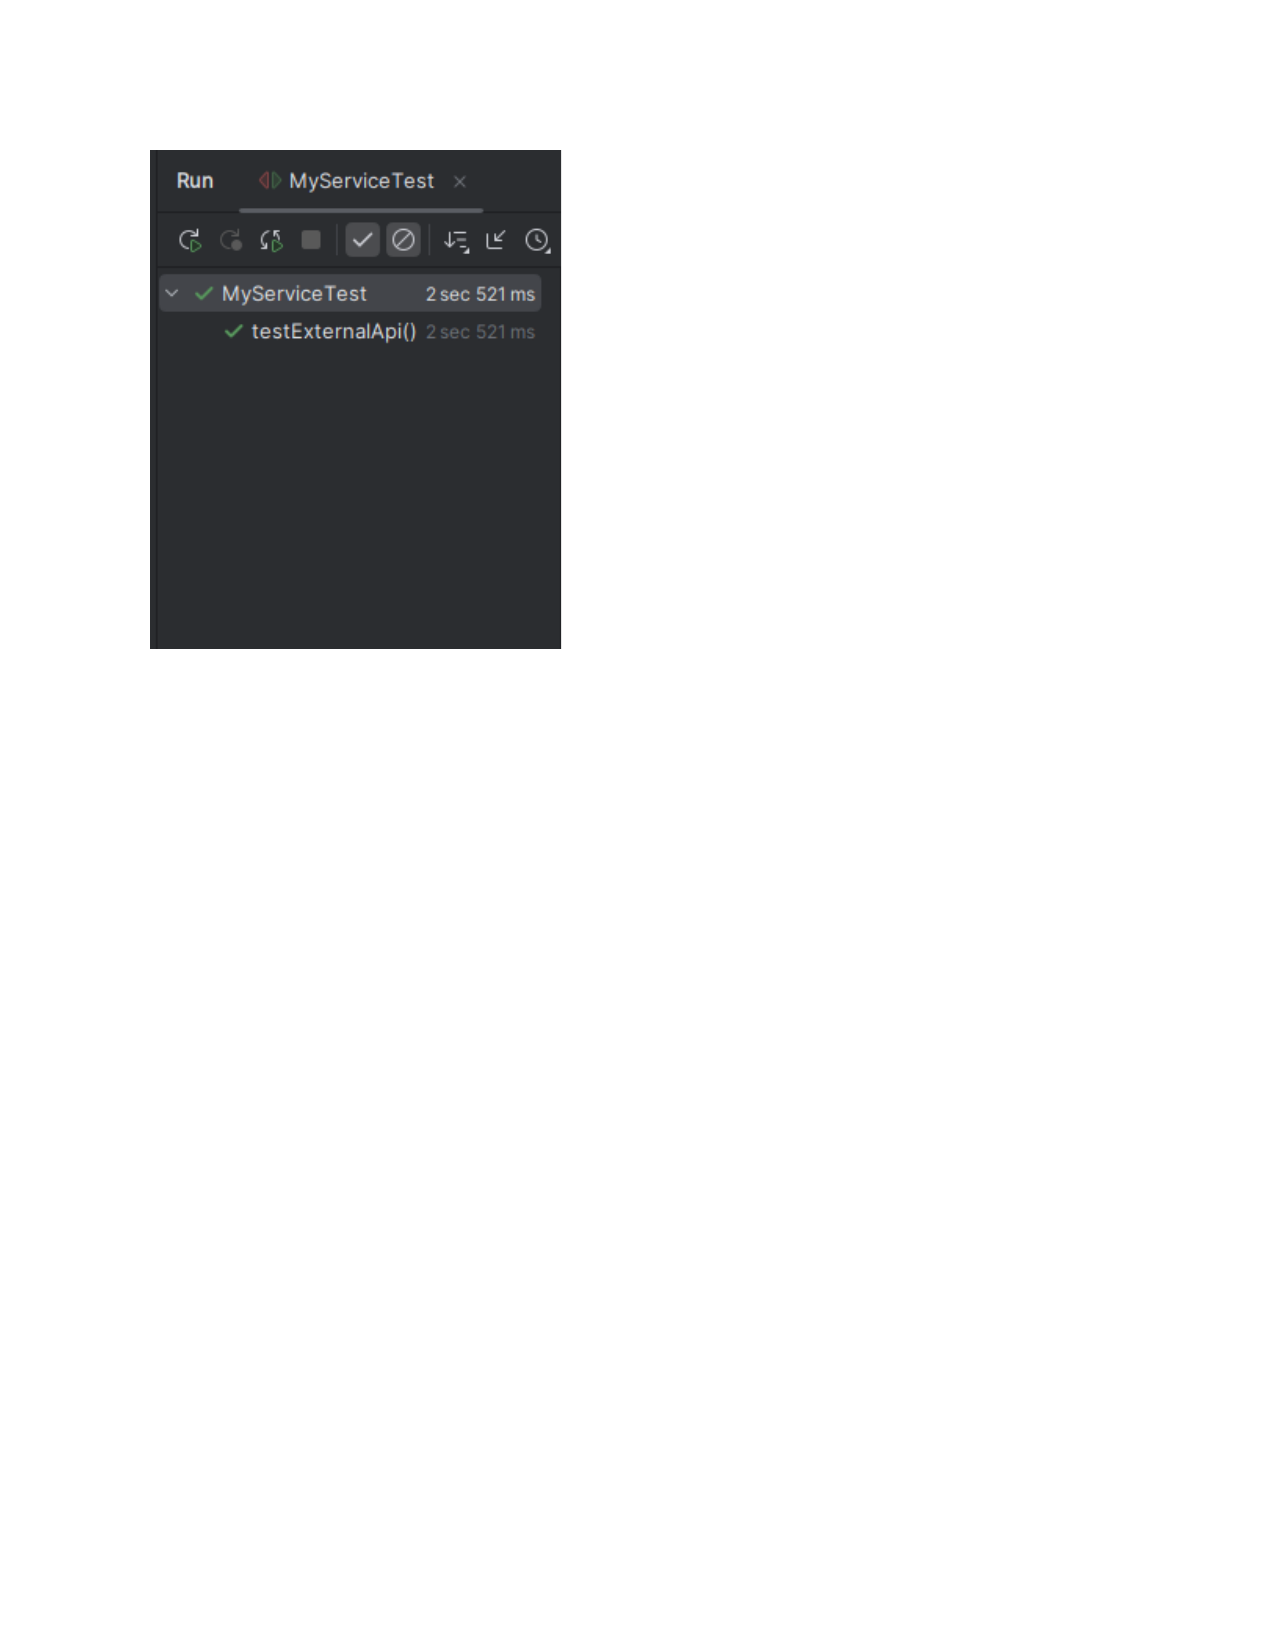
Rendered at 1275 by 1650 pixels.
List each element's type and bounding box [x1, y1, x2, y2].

picture [150, 150, 562, 649]
